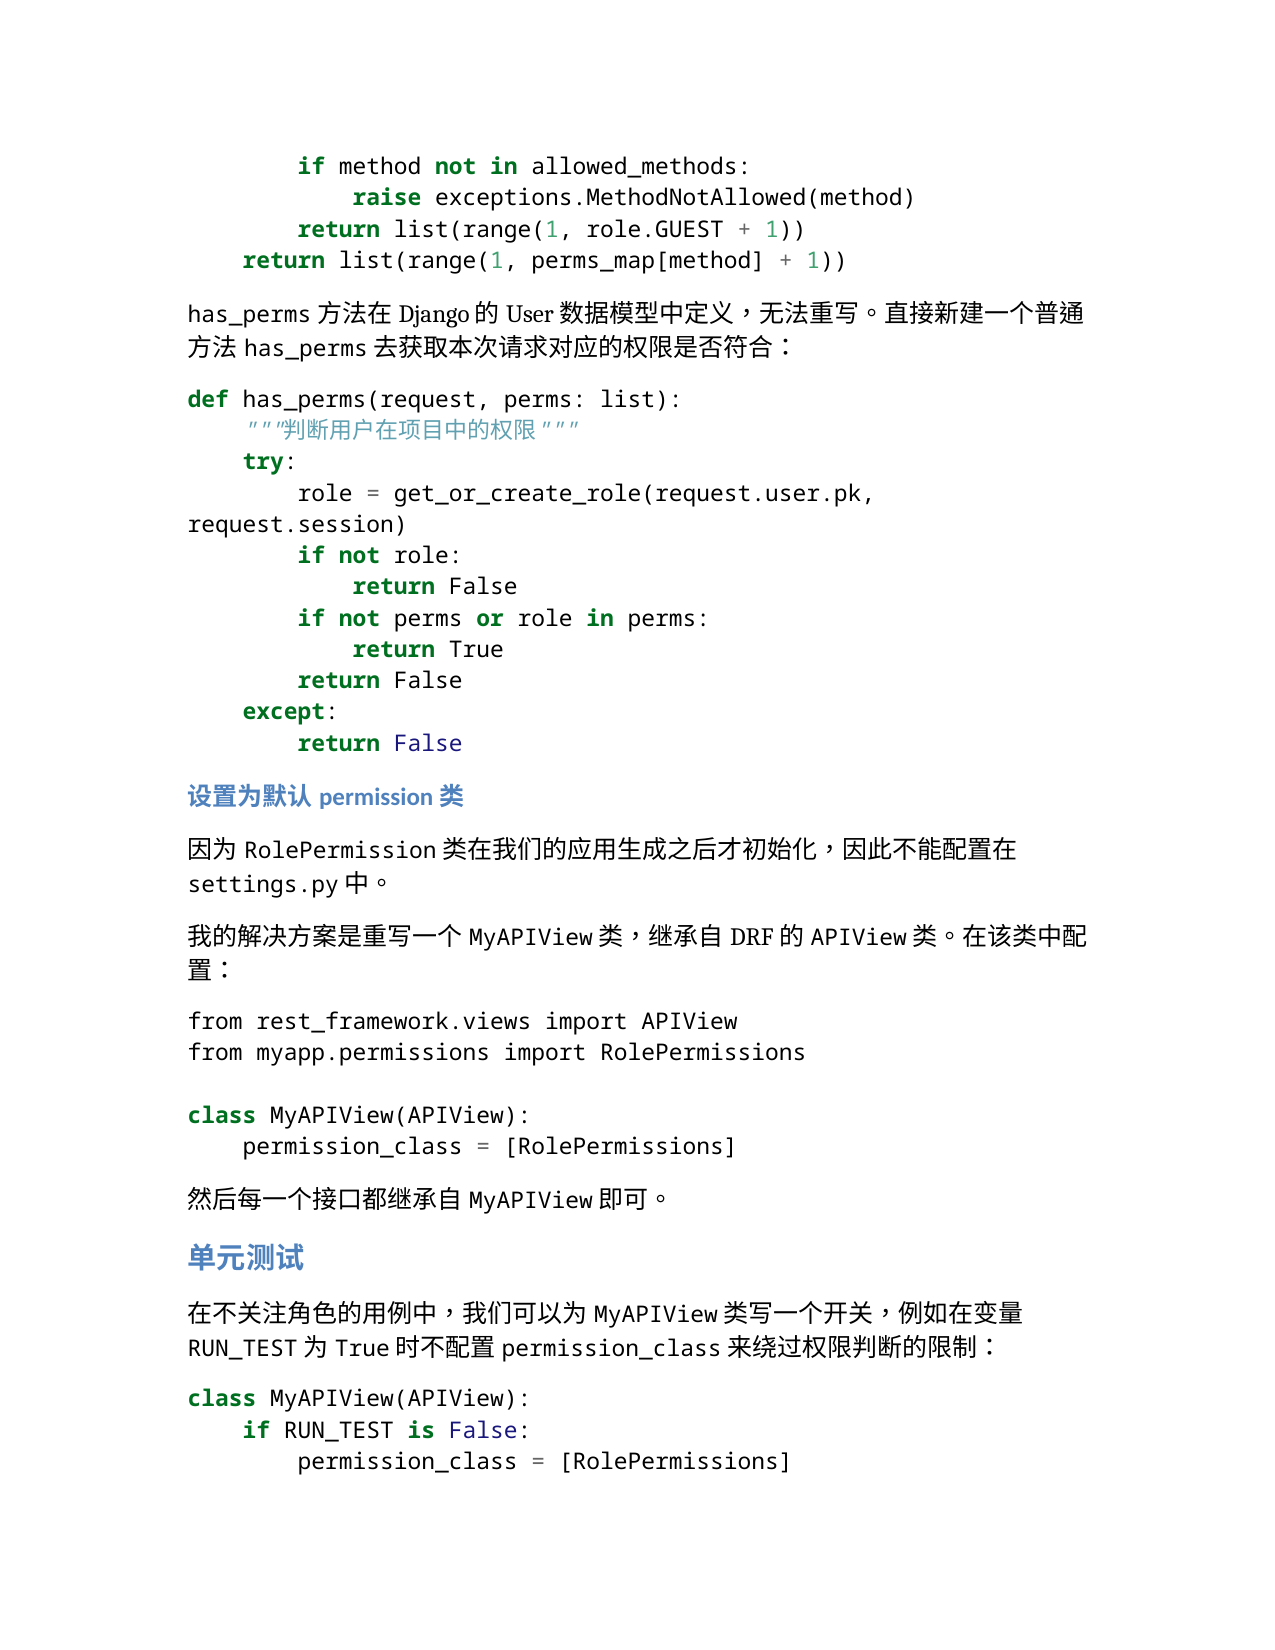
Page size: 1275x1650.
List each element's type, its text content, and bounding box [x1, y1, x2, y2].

text 因为 RolePermission 类在我们的应用生成之后才初始化，因此不能配置在 settings.py 中。 [187, 831, 1087, 899]
text 然后每一个接口都继承自 MyAPIView 即可。 [187, 1182, 1087, 1216]
subtitle 设置为默认 permission 类 [187, 778, 1087, 813]
text 在不关注角色的用例中，我们可以为 MyAPIView 类写一个开关，例如在变量 RUN_TEST 为 True 时不配置 permission_class 来绕过权限判断的限制： [187, 1296, 1087, 1364]
text has_perms 方法在 Django的 User 数据模型中定义，无法重写。直接新建一个普通方法 has_perms 去获取本次请求对应的权限是否符合： [187, 296, 1087, 364]
text class MyAPIView(APIView): if RUN_TEST is False: permission_class = [RolePermissions] [187, 1382, 1087, 1476]
subtitle 单元测试 [187, 1237, 1087, 1277]
text def has_perms(request, perms: list): """判断用户在项目中的权限""" try: role = get_or_create_role(request.user.pk, request.session) if not role: return False if not perms or role in perms: return True return False except: return False [187, 383, 1087, 758]
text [187, 150, 1087, 275]
text from rest_framework.views import APIView from myapp.permissions import RolePermissions class MyAPIView(APIView): permission_class = [RolePermissions] [187, 1005, 1087, 1161]
text 我的解决方案是重写一个 MyAPIView 类，继承自 DRF 的 APIView 类。在该类中配置： [187, 918, 1087, 986]
